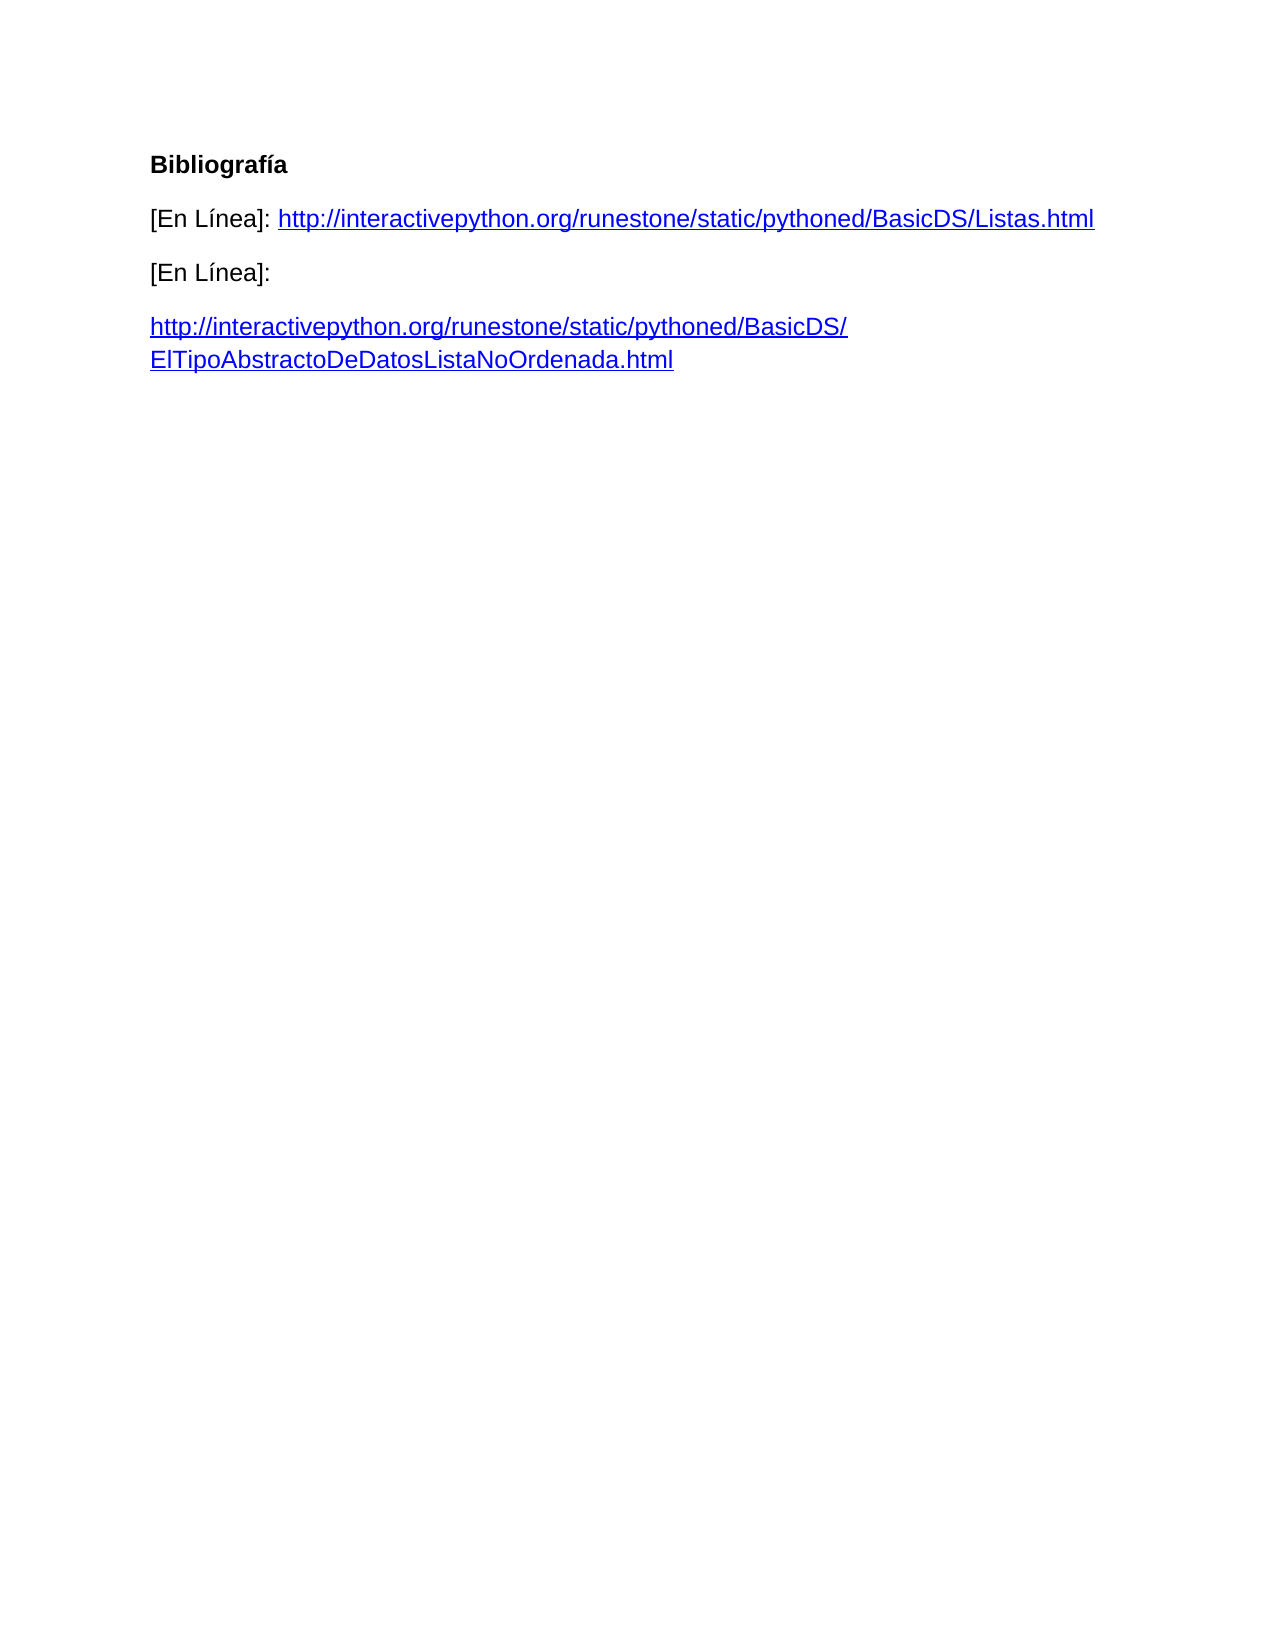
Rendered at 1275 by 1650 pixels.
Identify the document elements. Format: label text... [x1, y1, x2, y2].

text Bibliografía [150, 150, 1125, 179]
text [En Línea]: [150, 258, 1125, 286]
text [En Línea]: http://interactivepython.org/runestone/static/pythoned/BasicDS/Listas.html [150, 204, 1125, 233]
text http://interactivepython.org/runestone/static/pythoned/BasicDS/ElTipoAbstractoDeDatosListaNoOrdenada.html [150, 312, 1125, 373]
